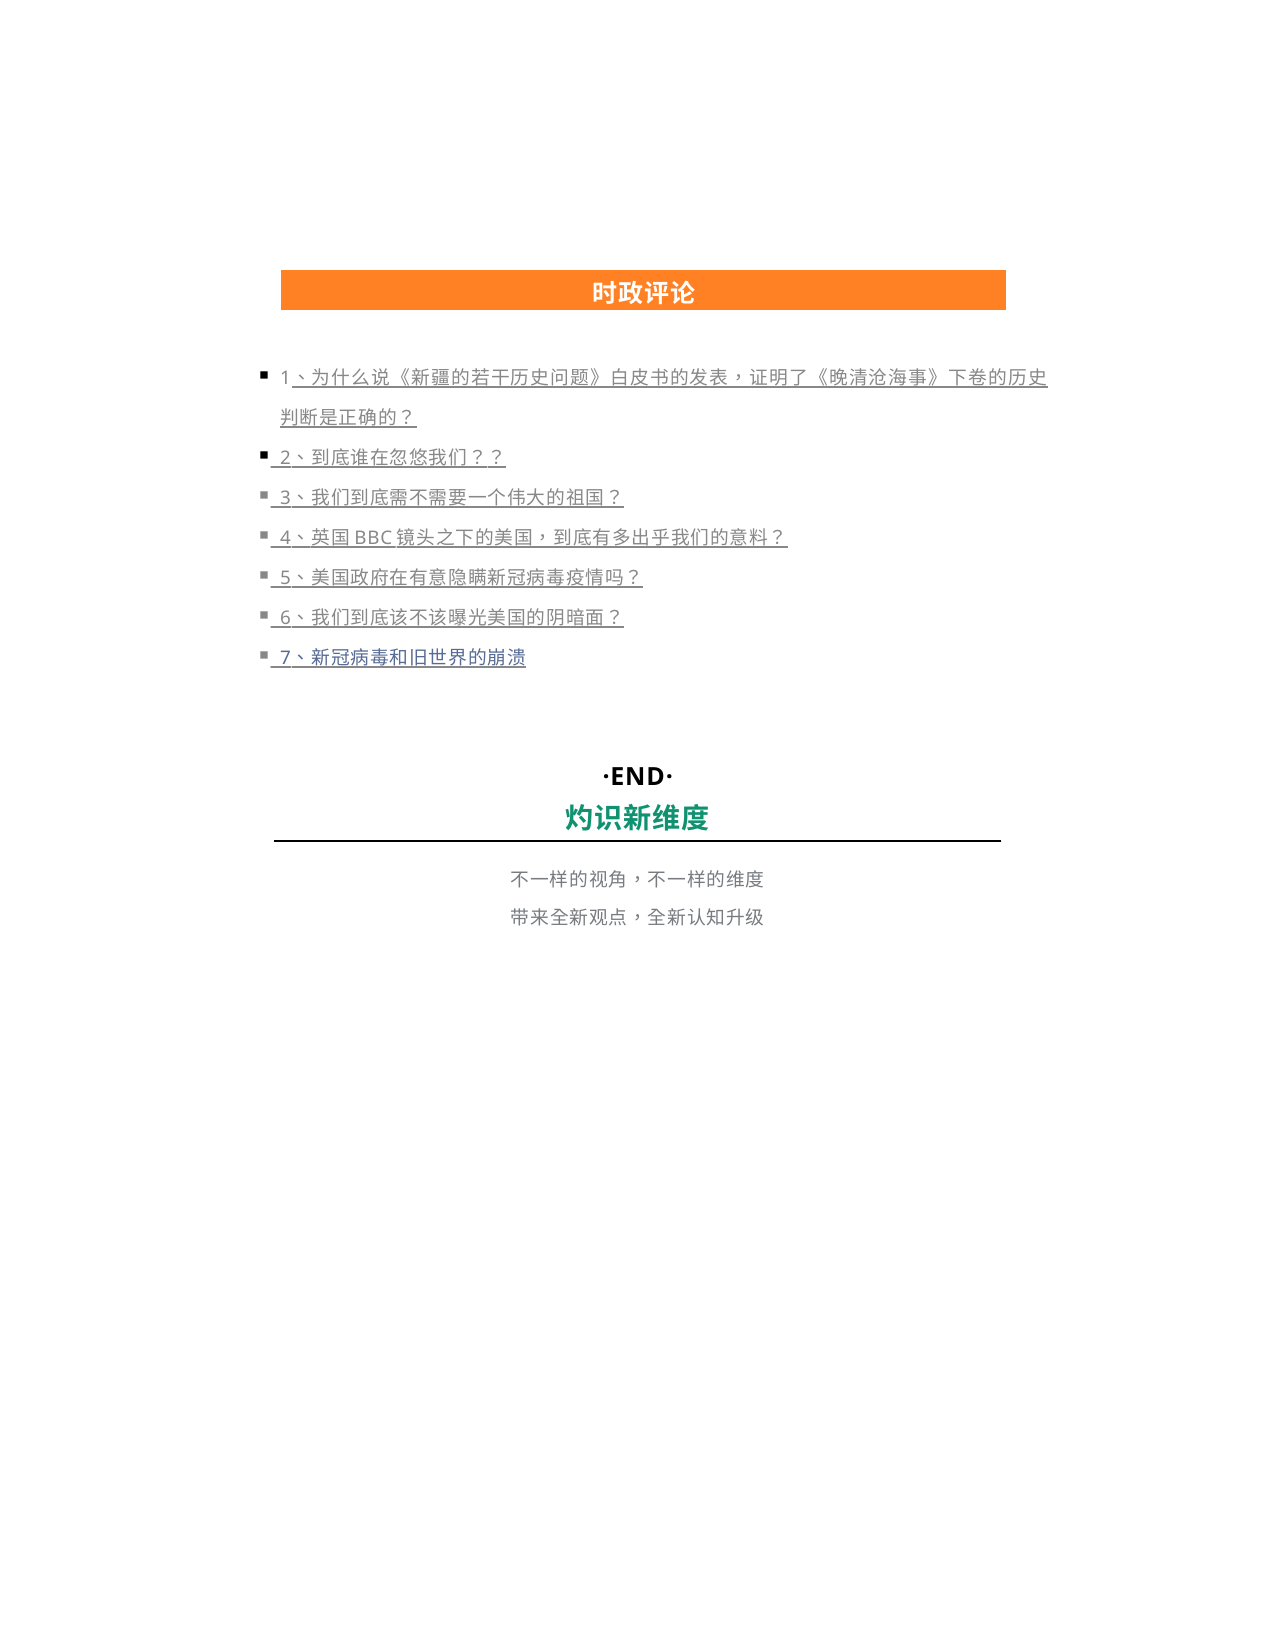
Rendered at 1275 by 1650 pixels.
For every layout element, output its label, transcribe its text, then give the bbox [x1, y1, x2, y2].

text 不一样的视角，不一样的维度 [262, 854, 1012, 892]
list 4、英国BBC镜头之下的美国，到底有多出乎我们的意料？ [258, 510, 1050, 550]
list 6、我们到底该不该曝光美国的阴暗面？ [258, 590, 1050, 630]
list 1、为什么说《新疆的若干历史问题》白皮书的发表，证明了《晚清沧海事》下卷的历史判断是正确的？ [258, 350, 1050, 430]
list 3、我们到底需不需要一个伟大的祖国？ [258, 470, 1050, 510]
list 2、到底谁在忽悠我们？？ [258, 430, 1050, 470]
text 带来全新观点，全新认知升级 [262, 892, 1012, 929]
text 灼识新维度 [273, 792, 1001, 842]
list 5、美国政府在有意隐瞒新冠病毒疫情吗？ [258, 550, 1050, 590]
text 时政评论 [281, 270, 1006, 310]
text ·END· [237, 752, 1037, 792]
list 7、新冠病毒和旧世界的崩溃 [258, 630, 1050, 670]
